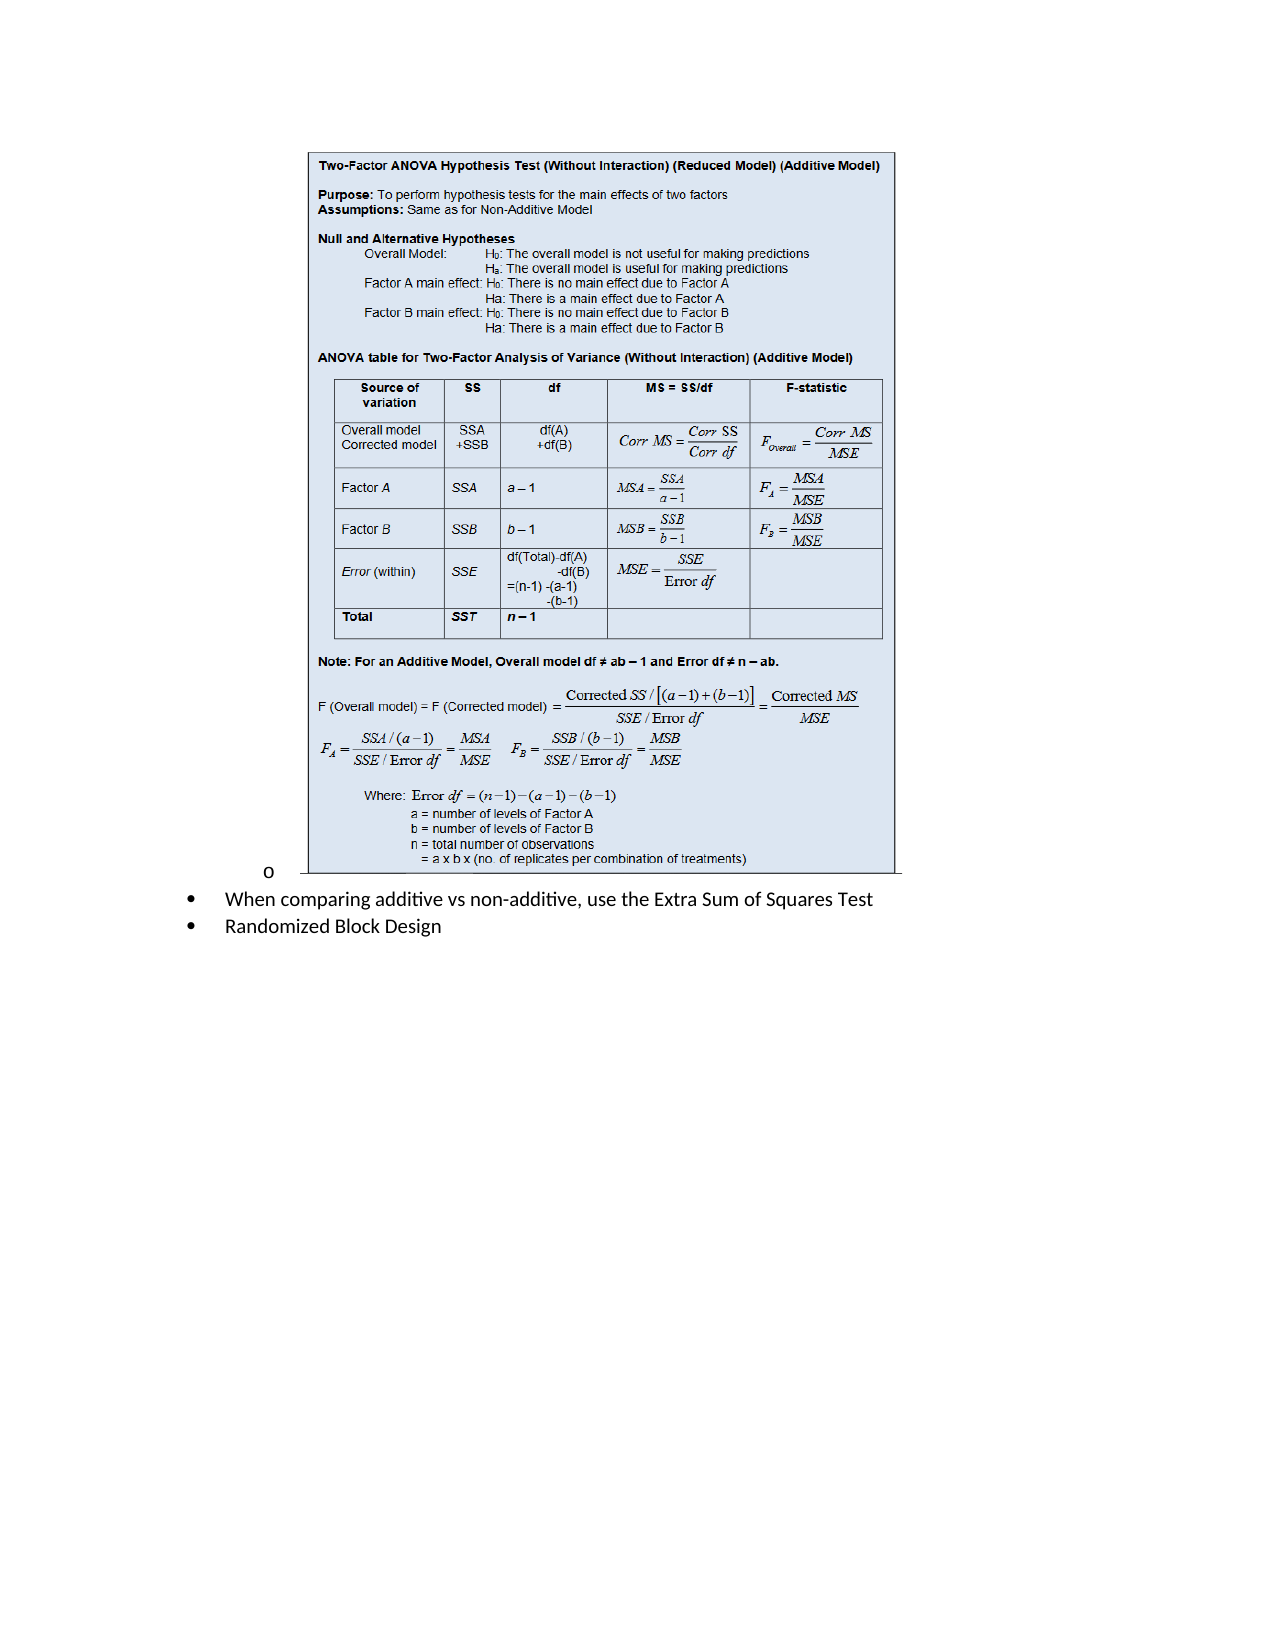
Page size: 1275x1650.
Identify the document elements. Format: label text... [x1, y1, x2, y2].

list Randomized Block Design [187, 914, 1125, 969]
picture [300, 150, 903, 874]
list When comparing additive vs non-additive, use the Extra Sum of Squares Test [187, 886, 1125, 912]
